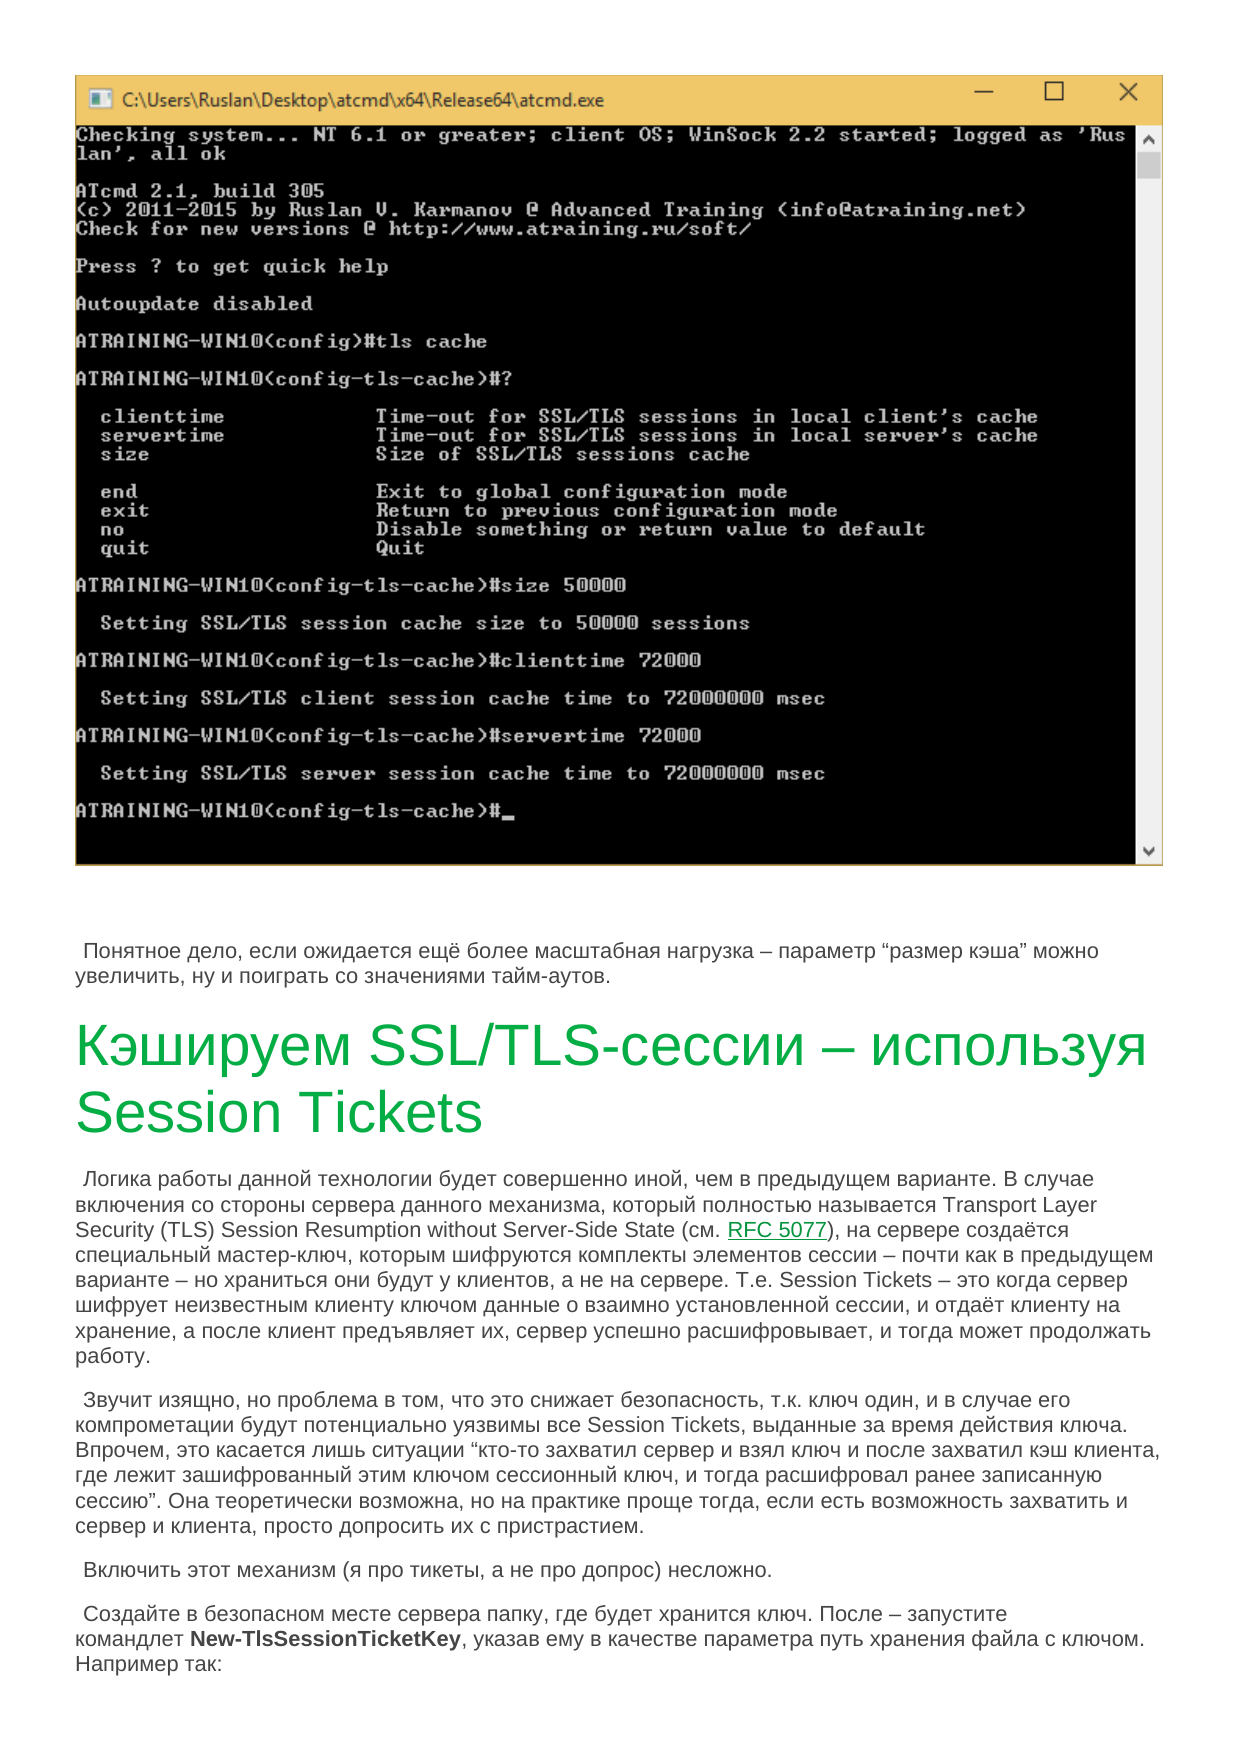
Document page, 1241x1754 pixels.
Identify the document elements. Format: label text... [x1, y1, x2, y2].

text Кэшируем SSL/TLS-сессии – используя Session Tickets [75, 1010, 1165, 1144]
text Включить этот механизм (я про тикеты, а не про допрос) несложно. [75, 1557, 1165, 1582]
text Логика работы данной технологии будет совершенно иной, чем в предыдущем варианте. В случае включения со стороны сервера данного механизма, который полностью называется Transport Layer Security (TLS) Session Resumption without Server-Side State (см. RFC 5077), на сервере создаётся специальный мастер-ключ, которым шифруются комплекты элементов сессии – почти как в предыдущем варианте – но храниться они будут у клиентов, а не на сервере. Т.е. Session Tickets – это когда сервер шифрует неизвестным клиенту ключом данные о взаимно установленной сессии, и отдаёт клиенту на хранение, а после клиент предъявляет их, сервер успешно расшифровывает, и тогда может продолжать работу. [75, 1166, 1165, 1368]
text Понятное дело, если ожидается ещё более масштабная нагрузка – параметр “размер кэша” можно увеличить, ну и поиграть со значениями тайм-аутов. [75, 938, 1165, 988]
text Создайте в безопасном месте сервера папку, где будет хранится ключ. После – запустите командлет New-TlsSessionTicketKey, указав ему в качестве параметра путь хранения файла с ключом. Например так: [75, 1601, 1165, 1676]
picture [75, 75, 1163, 866]
text Звучит изящно, но проблема в том, что это снижает безопасность, т.к. ключ один, и в случае его компрометации будут потенциально уязвимы все Session Tickets, выданные за время действия ключа. Впрочем, это касается лишь ситуации “кто-то захватил сервер и взял ключ и после захватил кэш клиента, где лежит зашифрованный этим ключом сессионный ключ, и тогда расшифровал ранее записанную сессию”. Она теоретически возможна, но на практике проще тогда, если есть возможность захватить и сервер и клиента, просто допросить их с пристрастием. [75, 1387, 1165, 1538]
